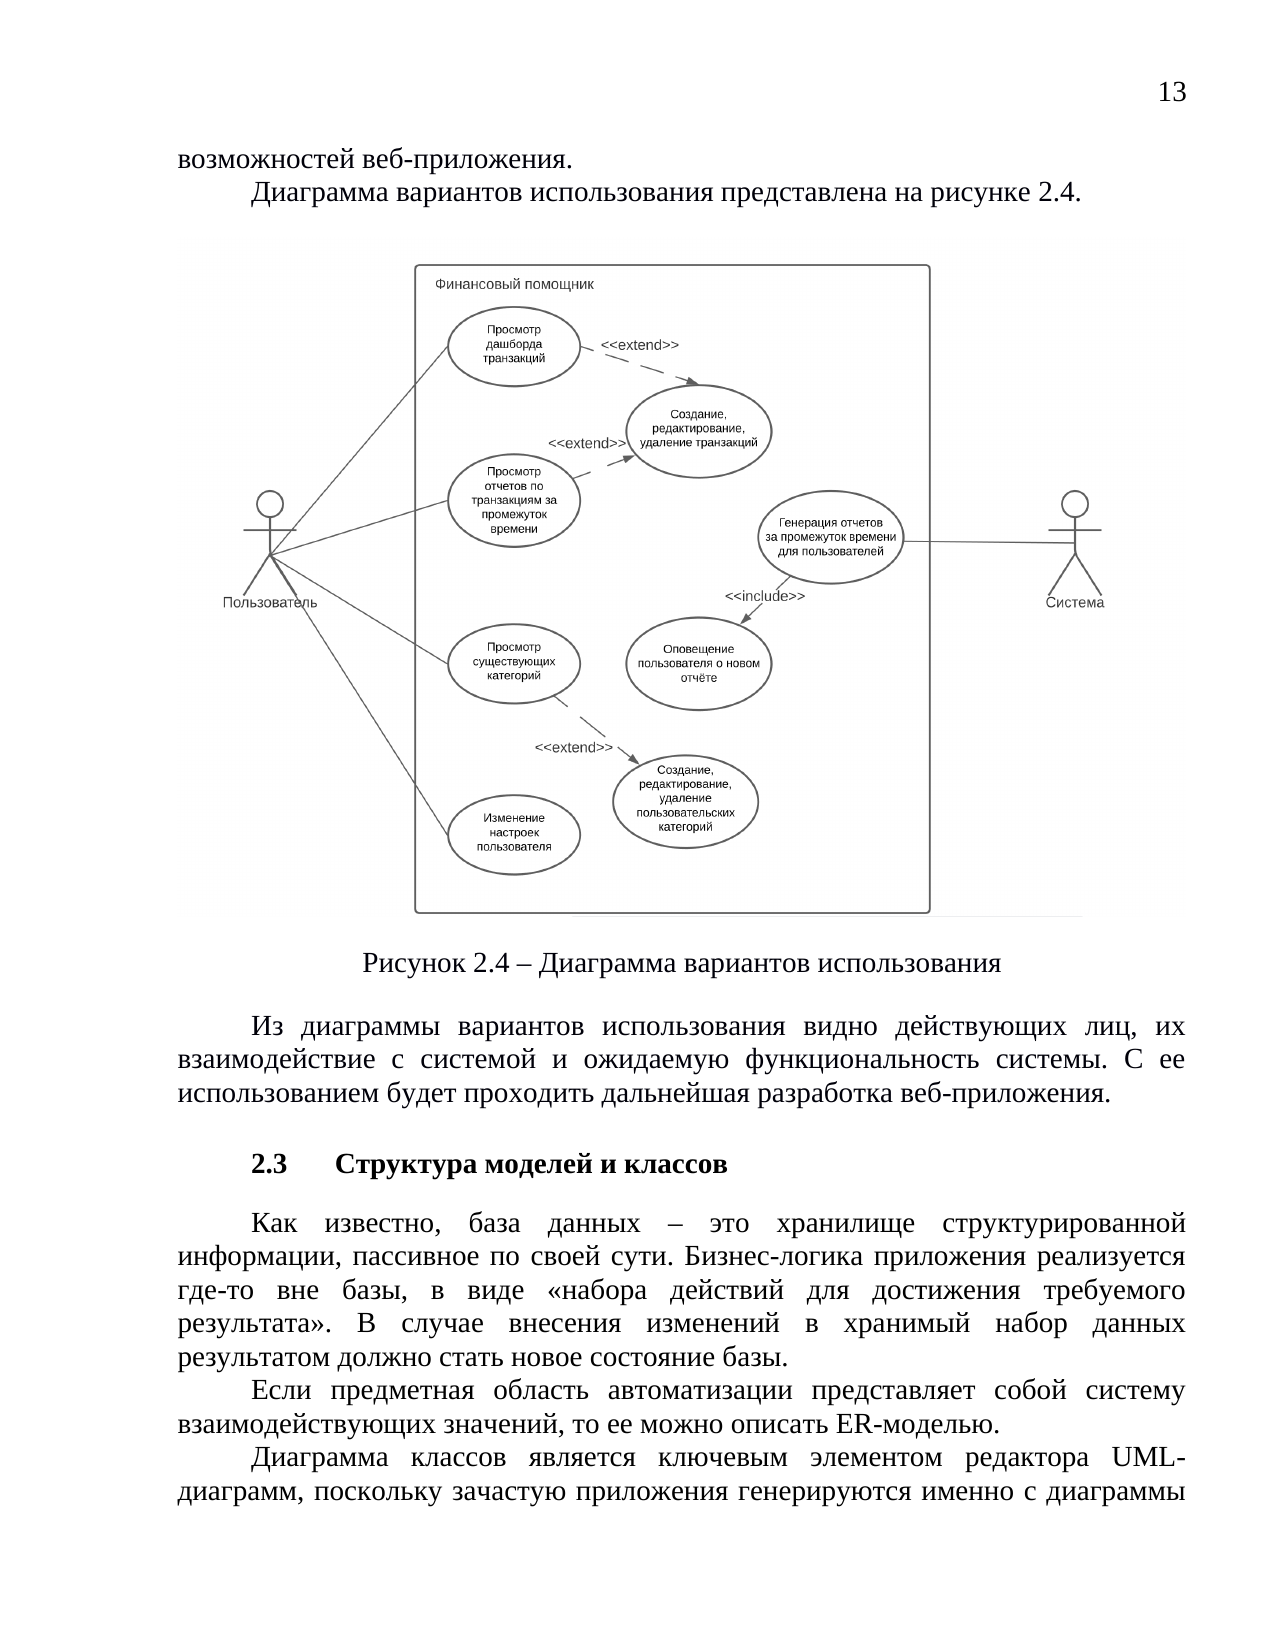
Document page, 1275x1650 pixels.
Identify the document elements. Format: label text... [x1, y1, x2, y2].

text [177, 1439, 1186, 1507]
text Из диаграммы вариантов использования видно действующих лиц, их взаимодействие с системой и ожидаемую функциональность системы. С ее использованием будет проходить дальнейшая разработка веб-приложения. [177, 1008, 1186, 1109]
text Диаграмма вариантов использования представлена на рисунке 2.4. [177, 174, 1186, 208]
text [177, 141, 1186, 174]
text Рисунок 2.4 – Диаграмма вариантов использования [177, 945, 1186, 979]
text Если предметная область автоматизации представляет собой систему взаимодействующих значений, то ее можно описать ER-моделью. [177, 1372, 1186, 1439]
text Как известно, база данных – это хранилище структурированной информации, пассивное по своей сути. Бизнес-логика приложения реализуется где-то вне базы, в виде «набора действий для достижения требуемого результата». В случае внесения изменений в хранимый набор данных результатом должно стать новое состояние базы. [177, 1205, 1186, 1372]
subtitle Структура моделей и классов [177, 1146, 1186, 1180]
picture [177, 237, 1187, 917]
